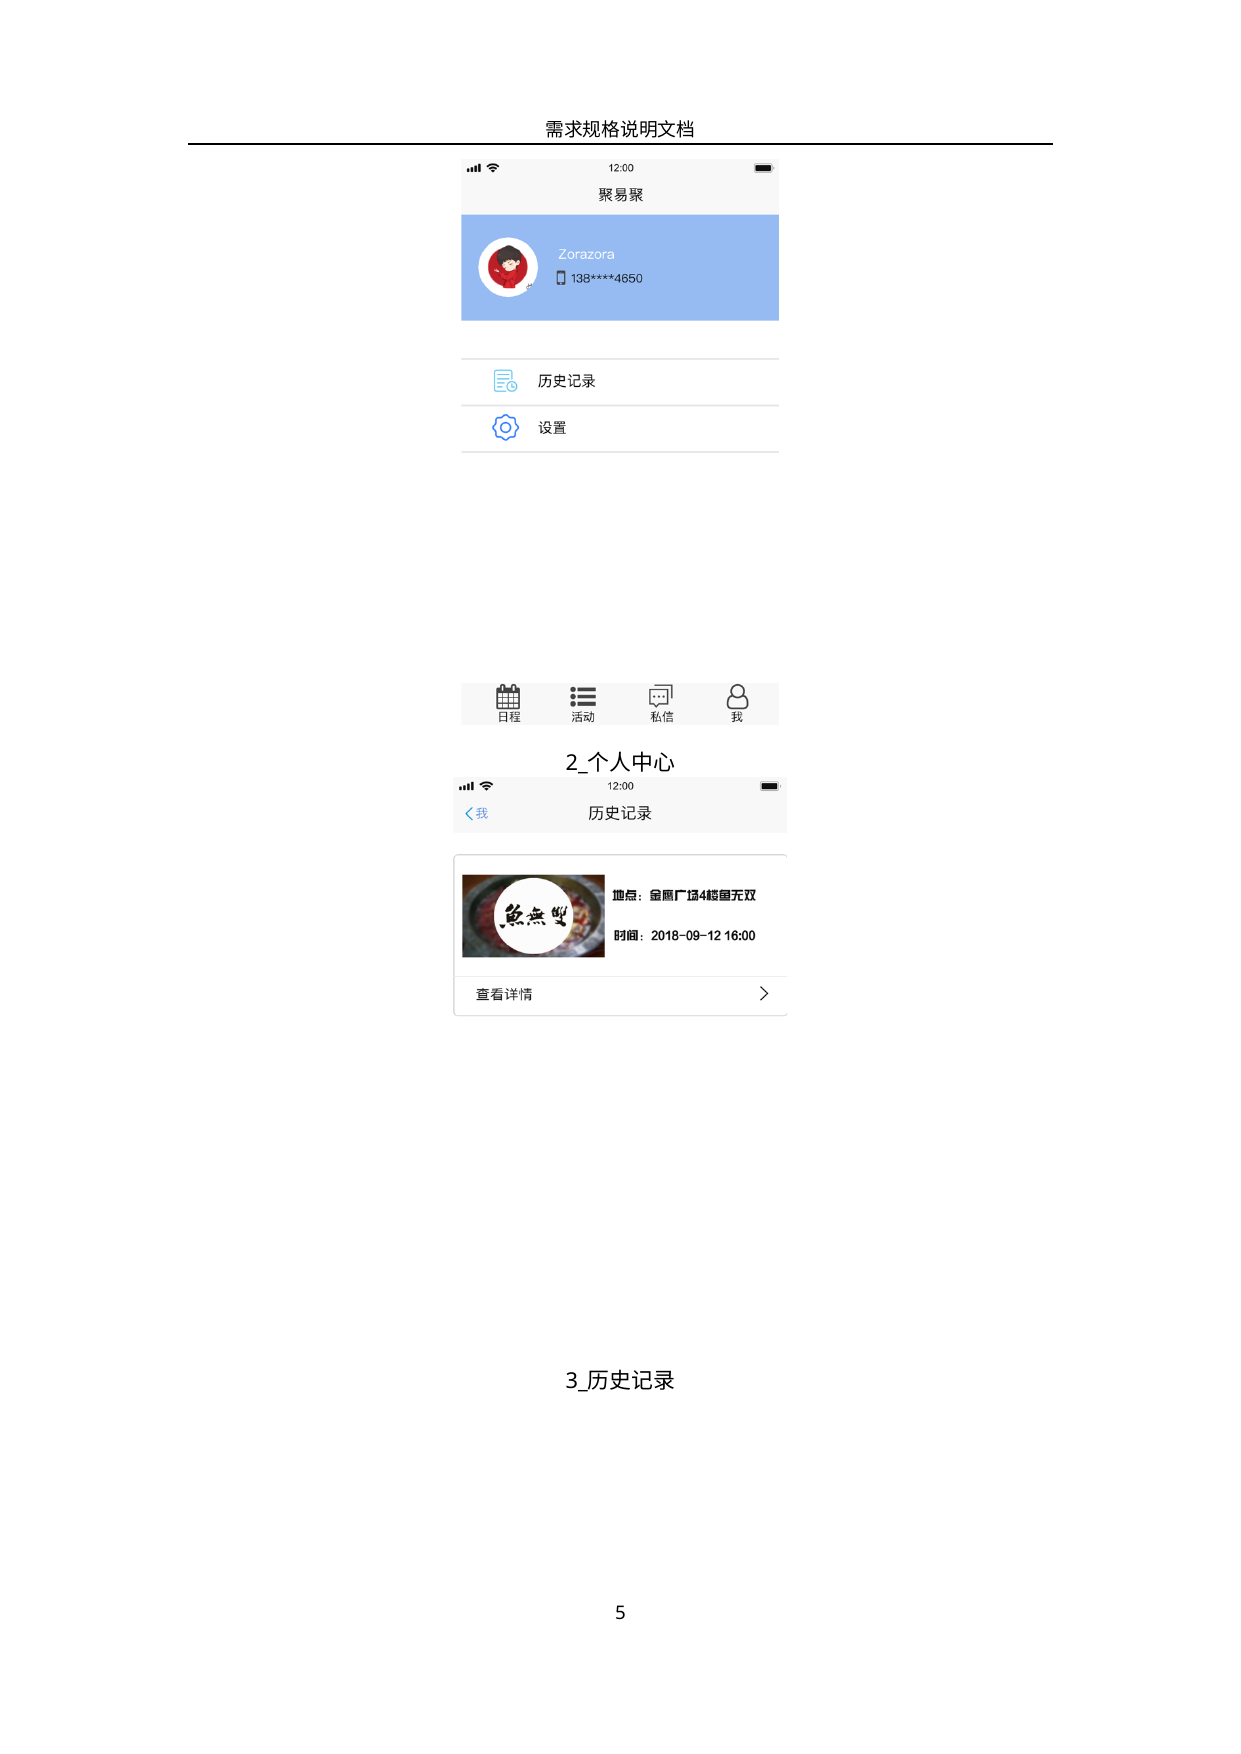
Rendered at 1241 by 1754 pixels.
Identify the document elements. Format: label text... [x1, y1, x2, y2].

picture [461, 159, 779, 725]
text 3_历史记录 [187, 1362, 1053, 1395]
text 2_个人中心 [187, 745, 1053, 777]
picture [453, 777, 787, 1346]
